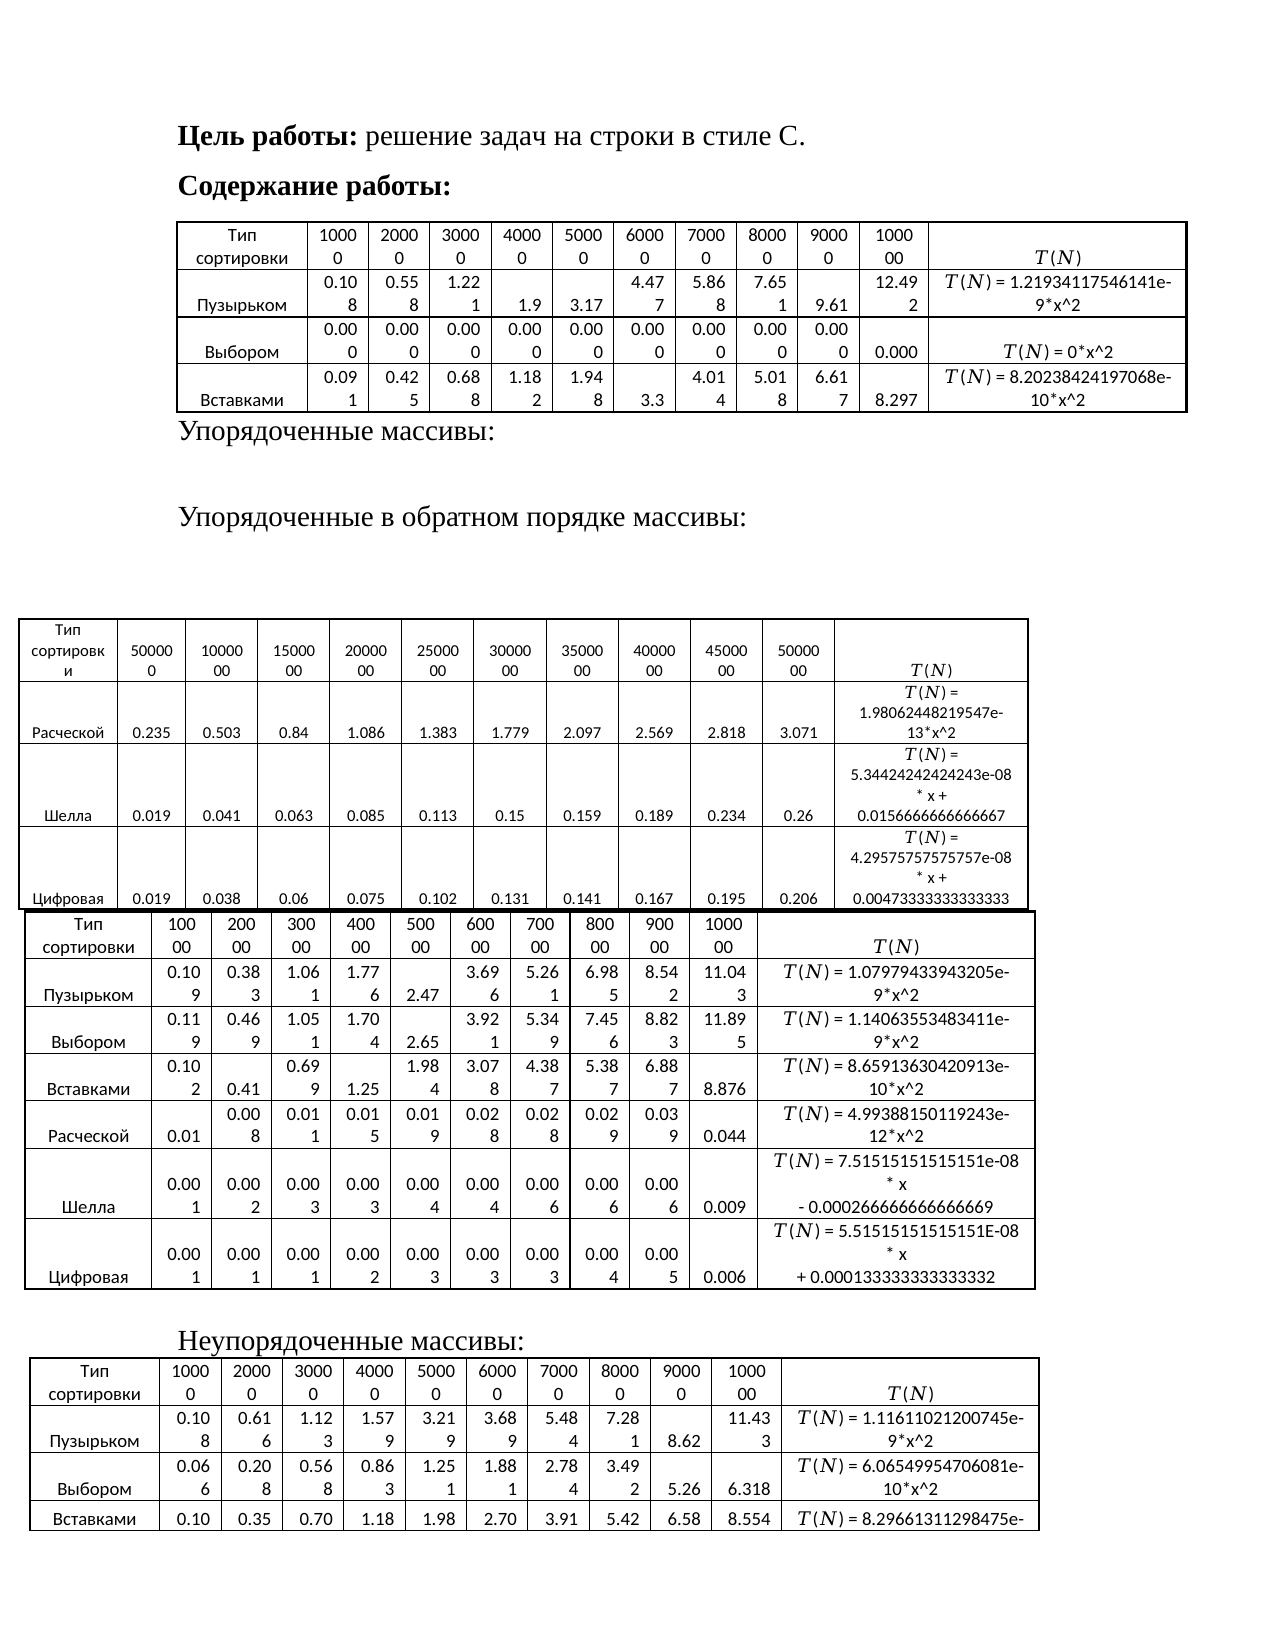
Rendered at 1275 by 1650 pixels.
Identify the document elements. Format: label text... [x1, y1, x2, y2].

table_cell 1.984 [391, 1054, 450, 1100]
table_header 40000 [344, 1359, 405, 1405]
table_cell 5.26 [651, 1453, 711, 1499]
table_cell 7.456 [571, 1007, 629, 1053]
table_cell 0.159 [547, 744, 618, 826]
table_header Тип сортировки [20, 620, 117, 681]
table_cell 0.003 [272, 1149, 330, 1218]
table_cell 0.131 [474, 827, 546, 908]
table_header 2500000 [402, 620, 473, 681]
table_cell Выбором [31, 1453, 159, 1499]
table_cell 0.003 [451, 1219, 510, 1288]
table_cell 0.004 [451, 1149, 510, 1218]
table_cell 0.167 [619, 827, 690, 908]
table_header 100000 [690, 913, 757, 958]
table_cell 1.25 [331, 1054, 390, 1100]
table_cell Пузырьком [31, 1406, 159, 1452]
table_cell 2.708 [467, 1501, 527, 1530]
table_header 50000 [406, 1359, 466, 1405]
table_cell 3.921 [451, 1007, 510, 1053]
table_cell 0.84 [258, 682, 329, 743]
table_cell 0.15 [474, 744, 546, 826]
table_cell 1.776 [331, 959, 390, 1006]
table_header 𝑇(𝑁) [929, 223, 1185, 269]
table_cell 0.469 [212, 1007, 271, 1053]
table_cell 0.701 [283, 1501, 343, 1530]
table_cell 4.477 [614, 270, 675, 316]
text Упорядоченные в обратном порядке массивы: [177, 499, 1186, 533]
table_header 40000 [492, 223, 552, 269]
table_cell Шелла [26, 1149, 151, 1218]
table_cell 6.887 [630, 1054, 689, 1100]
table_cell 0.234 [691, 744, 762, 826]
table_header 4500000 [691, 620, 762, 681]
table_cell Шелла [20, 744, 117, 826]
table_cell 0.006 [690, 1219, 757, 1288]
table_cell 0.558 [369, 270, 429, 316]
table_header 80000 [737, 223, 797, 269]
table_cell 0.003 [391, 1219, 450, 1288]
table_cell 5.429 [590, 1501, 650, 1530]
table_cell Цифровая [20, 827, 117, 908]
table_cell 1.051 [272, 1007, 330, 1053]
text Упорядоченные массивы: [177, 413, 1186, 446]
table_cell 𝑇(𝑁) = 7.51515151515151e-08 * x - 0.000266666666666669 [758, 1149, 1034, 1218]
table_cell Расческой [20, 682, 117, 743]
table_cell 0.004 [571, 1219, 629, 1288]
table_header 70000 [511, 913, 569, 958]
table_header 𝑇(𝑁) [835, 620, 1027, 681]
table_cell 0.002 [331, 1219, 390, 1288]
table_cell 0.006 [630, 1149, 689, 1218]
table_cell 0.009 [690, 1149, 757, 1218]
table_cell 0.01 [152, 1101, 211, 1147]
table_cell Выбором [178, 318, 307, 363]
table_header 30000 [272, 913, 330, 958]
table_cell 0.101 [160, 1501, 221, 1530]
table_header 80000 [571, 913, 629, 958]
table_cell 0.235 [118, 682, 185, 743]
table_header Тип сортировки [26, 913, 151, 958]
table_cell 1.383 [402, 682, 473, 743]
table_cell 0.189 [619, 744, 690, 826]
table_header 500000 [118, 620, 185, 681]
table_cell 3.219 [406, 1406, 466, 1452]
table_cell 0.005 [630, 1219, 689, 1288]
table_cell 0.102 [402, 827, 473, 908]
table_cell 0.000 [369, 318, 429, 363]
table_cell Расческой [26, 1101, 151, 1147]
table_cell 0.208 [222, 1453, 282, 1499]
table_cell 6.985 [571, 959, 629, 1006]
text Содержание работы: [177, 168, 1186, 202]
table_header 1000000 [186, 620, 257, 681]
table_cell 0.008 [212, 1101, 271, 1147]
table_cell 3.3 [614, 364, 675, 411]
table_header 100000 [860, 223, 928, 269]
table_cell 0.353 [222, 1501, 282, 1530]
table_cell 0.425 [369, 364, 429, 411]
table_header 5000000 [763, 620, 834, 681]
table_cell 0.019 [391, 1101, 450, 1147]
table_header 70000 [528, 1359, 589, 1405]
table_cell Цифровая [26, 1219, 151, 1288]
text Неупорядоченные массивы: [177, 1323, 1186, 1357]
table_cell Пузырьком [178, 270, 307, 316]
table_cell 0.108 [308, 270, 368, 316]
table_header 10000 [152, 913, 211, 958]
table_cell 8.554 [712, 1501, 781, 1530]
table_header 20000 [222, 1359, 282, 1405]
table_header Тип сортировки [31, 1359, 159, 1405]
table_cell 0.141 [547, 827, 618, 908]
table_cell 0.119 [152, 1007, 211, 1053]
table_cell 𝑇(𝑁) = 0*x^2 [929, 318, 1185, 363]
table_cell 2.784 [528, 1453, 589, 1499]
table_cell 0.039 [630, 1101, 689, 1147]
table_cell 5.868 [676, 270, 736, 316]
table_cell Вставками [26, 1054, 151, 1100]
table_cell 0.038 [186, 827, 257, 908]
table_cell 0.206 [763, 827, 834, 908]
table_cell 1.221 [430, 270, 491, 316]
table_cell 0.503 [186, 682, 257, 743]
table_header 80000 [590, 1359, 650, 1405]
table_cell 4.014 [676, 364, 736, 411]
table_cell 0.028 [451, 1101, 510, 1147]
table_header Тип сортировки [178, 223, 307, 269]
table_cell 𝑇(𝑁) = 1.14063553483411e-9*x^2 [758, 1007, 1034, 1053]
table_cell 𝑇(𝑁) = 4.99388150119243e-12*x^2 [758, 1101, 1034, 1147]
table_header 10000 [160, 1359, 221, 1405]
table_cell 2.569 [619, 682, 690, 743]
table_header 30000 [430, 223, 491, 269]
table_cell 𝑇(𝑁) = 6.06549954706081e-10*x^2 [782, 1453, 1038, 1499]
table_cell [782, 1501, 1038, 1530]
table_cell 5.018 [737, 364, 797, 411]
table_cell 2.47 [391, 959, 450, 1006]
table_cell 𝑇(𝑁) = 8.65913630420913e-10*x^2 [758, 1054, 1034, 1100]
table_cell 0.000 [798, 318, 859, 363]
table_cell 0.000 [430, 318, 491, 363]
table_header 60000 [614, 223, 675, 269]
table_cell 12.492 [860, 270, 928, 316]
table_cell 7.651 [737, 270, 797, 316]
table_header 4000000 [619, 620, 690, 681]
table_cell 1.704 [331, 1007, 390, 1053]
table_cell 0.029 [571, 1101, 629, 1147]
table_cell Вставками [178, 364, 307, 411]
table_cell 0.085 [330, 744, 401, 826]
table_header 70000 [676, 223, 736, 269]
table_cell 0.004 [391, 1149, 450, 1218]
table_cell 0.000 [676, 318, 736, 363]
table_cell 0.001 [152, 1219, 211, 1288]
table_cell 0.699 [272, 1054, 330, 1100]
table_cell 𝑇(𝑁) = 5.34424242424243e-08 * x + 0.0156666666666667 [835, 744, 1027, 826]
table_cell 0.006 [571, 1149, 629, 1218]
table_cell 0.688 [430, 364, 491, 411]
table_cell 5.261 [511, 959, 569, 1006]
table_cell Пузырьком [26, 959, 151, 1006]
table_cell 3.492 [590, 1453, 650, 1499]
table_cell 1.251 [406, 1453, 466, 1499]
table_cell 0.000 [614, 318, 675, 363]
table_header 𝑇(𝑁) [758, 913, 1034, 958]
table_cell 0.019 [118, 827, 185, 908]
table_cell 0.001 [212, 1219, 271, 1288]
table_cell 6.617 [798, 364, 859, 411]
table_cell 1.187 [344, 1501, 405, 1530]
table_cell 0.041 [186, 744, 257, 826]
table_header 3500000 [547, 620, 618, 681]
table_cell 8.823 [630, 1007, 689, 1053]
table_cell 0.109 [152, 959, 211, 1006]
table_header 3000000 [474, 620, 546, 681]
table_header 60000 [451, 913, 510, 958]
table_cell 𝑇(𝑁) = 1.21934117546141e-9*x^2 [929, 270, 1185, 316]
table_cell 0.108 [160, 1406, 221, 1452]
table_cell 4.387 [511, 1054, 569, 1100]
table_cell 0.113 [402, 744, 473, 826]
table_cell 1.779 [474, 682, 546, 743]
table_cell 5.484 [528, 1406, 589, 1452]
table_cell 2.097 [547, 682, 618, 743]
table_header 𝑇(𝑁) [782, 1359, 1038, 1405]
table_cell 11.433 [712, 1406, 781, 1452]
table_header 60000 [467, 1359, 527, 1405]
table_cell 0.028 [511, 1101, 569, 1147]
table_cell 1.579 [344, 1406, 405, 1452]
table_cell 𝑇(𝑁) = 1.11611021200745e-9*x^2 [782, 1406, 1038, 1452]
table_cell 3.689 [467, 1406, 527, 1452]
table_cell 1.182 [492, 364, 552, 411]
text Цель работы: решение задач на строки в стиле С. [177, 118, 1186, 152]
table_cell 0.044 [690, 1101, 757, 1147]
table_cell 1.086 [330, 682, 401, 743]
table_cell 0.000 [492, 318, 552, 363]
table_header 20000 [212, 913, 271, 958]
table_header 20000 [369, 223, 429, 269]
table_cell 3.071 [763, 682, 834, 743]
table_cell 0.06 [258, 827, 329, 908]
table_cell 3.912 [528, 1501, 589, 1530]
table_header 90000 [651, 1359, 711, 1405]
table_cell 0.383 [212, 959, 271, 1006]
table_cell 0.195 [691, 827, 762, 908]
table_cell 0.000 [553, 318, 613, 363]
table_cell 1.982 [406, 1501, 466, 1530]
table_cell 0.091 [308, 364, 368, 411]
table_cell 1.061 [272, 959, 330, 1006]
table_cell 0.102 [152, 1054, 211, 1100]
table_cell 8.876 [690, 1054, 757, 1100]
table_cell 5.387 [571, 1054, 629, 1100]
table_cell 𝑇(𝑁) = 4.29575757575757e-08 * x + 0.00473333333333333 [835, 827, 1027, 908]
table_cell 1.9 [492, 270, 552, 316]
table_cell 9.61 [798, 270, 859, 316]
table_cell 0.001 [152, 1149, 211, 1218]
table_header 40000 [331, 913, 390, 958]
table_cell 1.948 [553, 364, 613, 411]
table_cell 6.585 [651, 1501, 711, 1530]
table_cell Выбором [26, 1007, 151, 1053]
table_cell 5.349 [511, 1007, 569, 1053]
table_header 90000 [798, 223, 859, 269]
table_header 50000 [391, 913, 450, 958]
table_cell 0.002 [212, 1149, 271, 1218]
table_cell 8.62 [651, 1406, 711, 1452]
table_header 10000 [308, 223, 368, 269]
table_cell 0.066 [160, 1453, 221, 1499]
table_cell 3.696 [451, 959, 510, 1006]
table_cell 𝑇(𝑁) = 1.98062448219547e-13*x^2 [835, 682, 1027, 743]
table_cell 0.015 [331, 1101, 390, 1147]
table_cell 8.297 [860, 364, 928, 411]
table_cell 0.000 [860, 318, 928, 363]
table_cell 0.019 [118, 744, 185, 826]
table_header 30000 [283, 1359, 343, 1405]
table_cell 7.281 [590, 1406, 650, 1452]
table_header 2000000 [330, 620, 401, 681]
table_cell 0.006 [511, 1149, 569, 1218]
table_cell 0.568 [283, 1453, 343, 1499]
table_cell 2.65 [391, 1007, 450, 1053]
table_header 90000 [630, 913, 689, 958]
table_cell 0.003 [331, 1149, 390, 1218]
table_cell 0.863 [344, 1453, 405, 1499]
table_cell 𝑇(𝑁) = 8.20238424197068e-10*x^2 [929, 364, 1185, 411]
table_header 100000 [712, 1359, 781, 1405]
table_cell 3.078 [451, 1054, 510, 1100]
table_cell 0.075 [330, 827, 401, 908]
table_cell 3.17 [553, 270, 613, 316]
table_cell 0.26 [763, 744, 834, 826]
table_cell 11.895 [690, 1007, 757, 1053]
table_cell 1.881 [467, 1453, 527, 1499]
table_cell 1.123 [283, 1406, 343, 1452]
table_cell 0.003 [511, 1219, 569, 1288]
table_cell 0.063 [258, 744, 329, 826]
table_header 50000 [553, 223, 613, 269]
table_cell 𝑇(𝑁) = 5.51515151515151E-08 * x + 0.000133333333333332 [758, 1219, 1034, 1288]
table_cell 0.000 [737, 318, 797, 363]
table_cell 0.000 [308, 318, 368, 363]
table_cell 0.41 [212, 1054, 271, 1100]
table_cell 0.616 [222, 1406, 282, 1452]
table_cell 11.043 [690, 959, 757, 1006]
table_header 1500000 [258, 620, 329, 681]
table_cell 8.542 [630, 959, 689, 1006]
table_cell 0.011 [272, 1101, 330, 1147]
table_cell Вставками [31, 1501, 159, 1530]
table_cell 2.818 [691, 682, 762, 743]
table_cell 0.001 [272, 1219, 330, 1288]
table_cell 6.318 [712, 1453, 781, 1499]
table_cell 𝑇(𝑁) = 1.07979433943205e-9*x^2 [758, 959, 1034, 1006]
